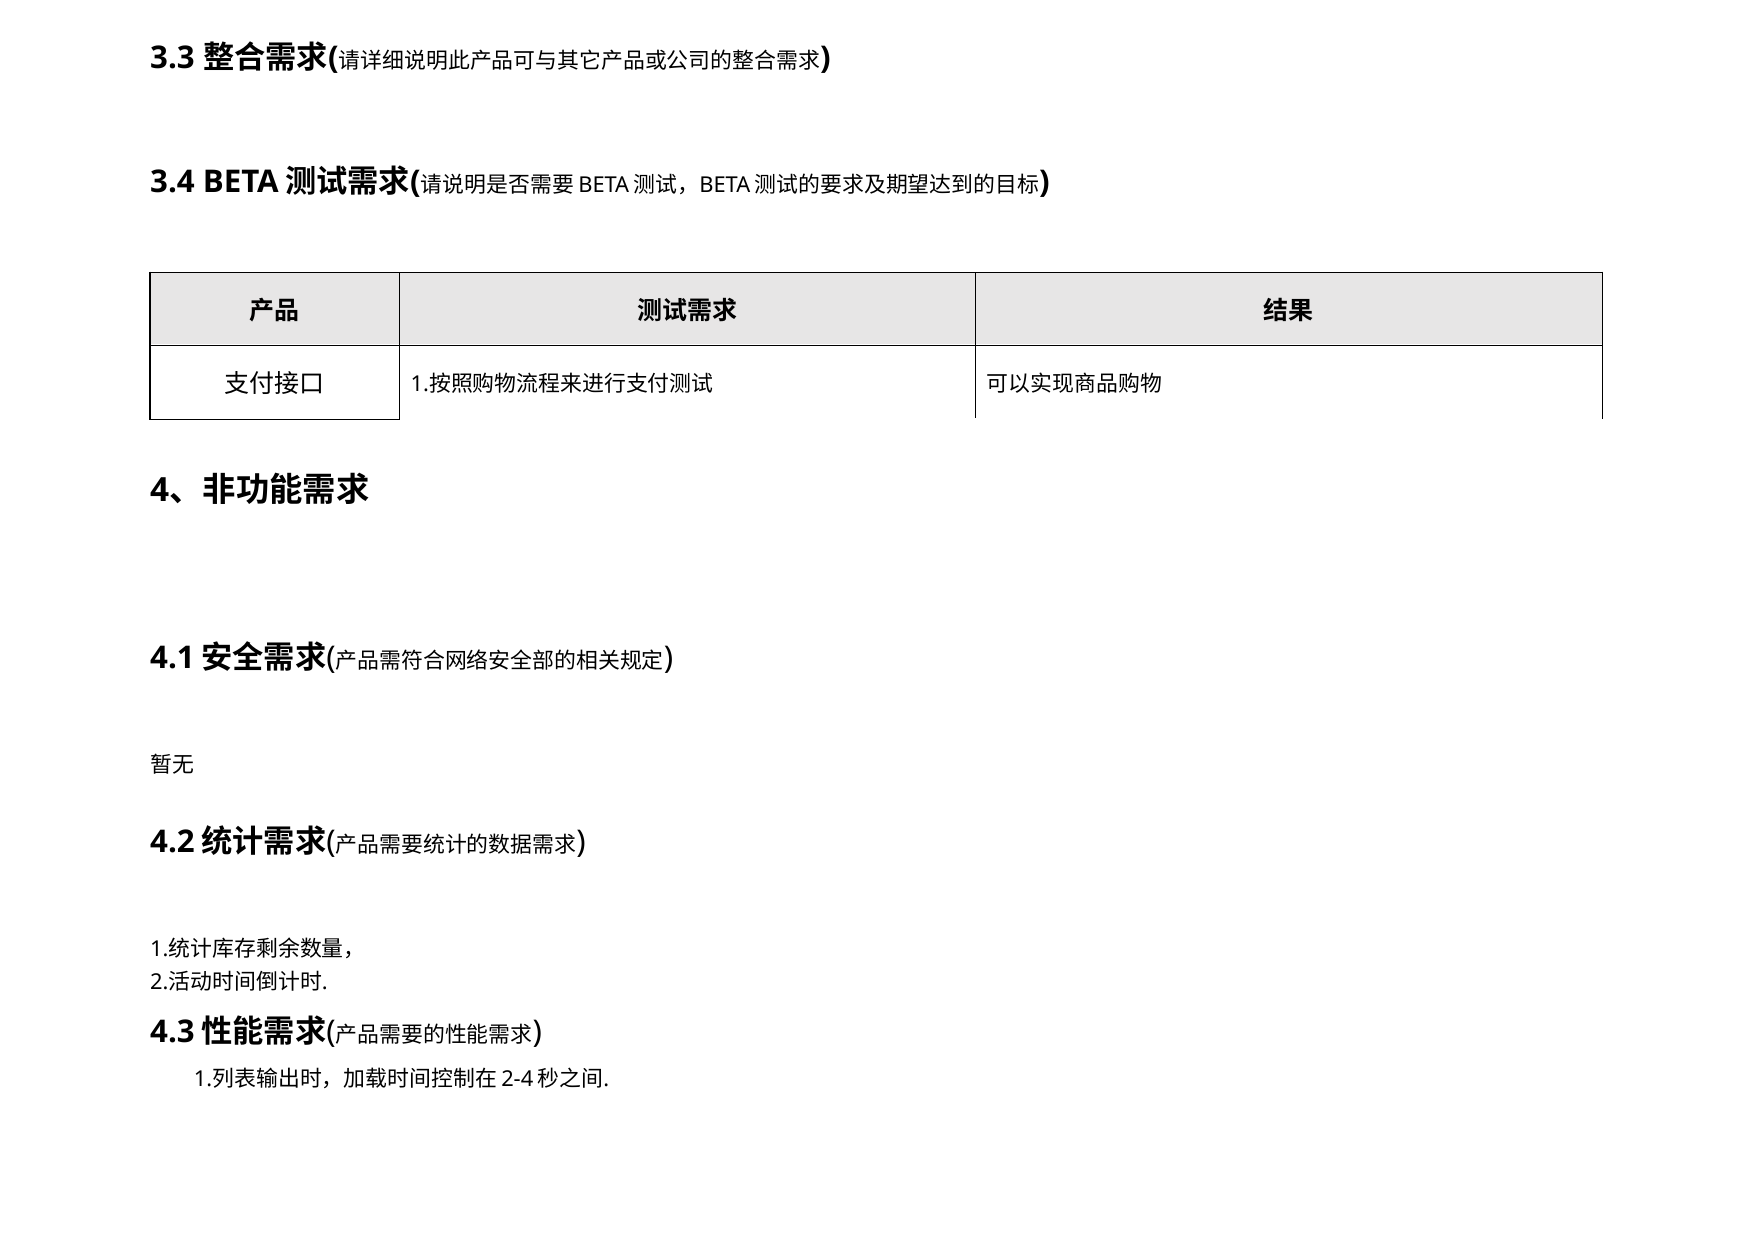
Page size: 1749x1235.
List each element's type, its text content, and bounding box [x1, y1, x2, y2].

table_header 产品 [151, 273, 399, 344]
text 暂无 [150, 747, 1598, 779]
table_header 结果 [976, 273, 1602, 344]
subtitle 4.2统计需求(产品需要统计的数据需求) [150, 806, 1598, 871]
table_cell 支付接口 [151, 346, 399, 418]
subtitle 4、非功能需求 [150, 455, 1598, 520]
list 活动时间倒计时. [150, 964, 1598, 996]
list 统计库存剩余数量， [150, 931, 1598, 964]
table_header 测试需求 [400, 273, 975, 344]
table_cell 按照购物流程来进行支付测试 [400, 346, 975, 418]
table_cell 可以实现商品购物 [976, 346, 1602, 418]
subtitle 3.3 整合需求(请详细说明此产品可与其它产品或公司的整合需求) [150, 22, 1598, 87]
text 1.列表输出时，加载时间控制在2-4秒之间. [150, 1061, 1598, 1094]
subtitle 4.1安全需求(产品需符合网络安全部的相关规定) [150, 622, 1598, 687]
text 4.3性能需求(产品需要的性能需求) [150, 996, 1598, 1061]
subtitle 3.4 BETA测试需求(请说明是否需要BETA测试，BETA测试的要求及期望达到的目标) [150, 147, 1598, 212]
